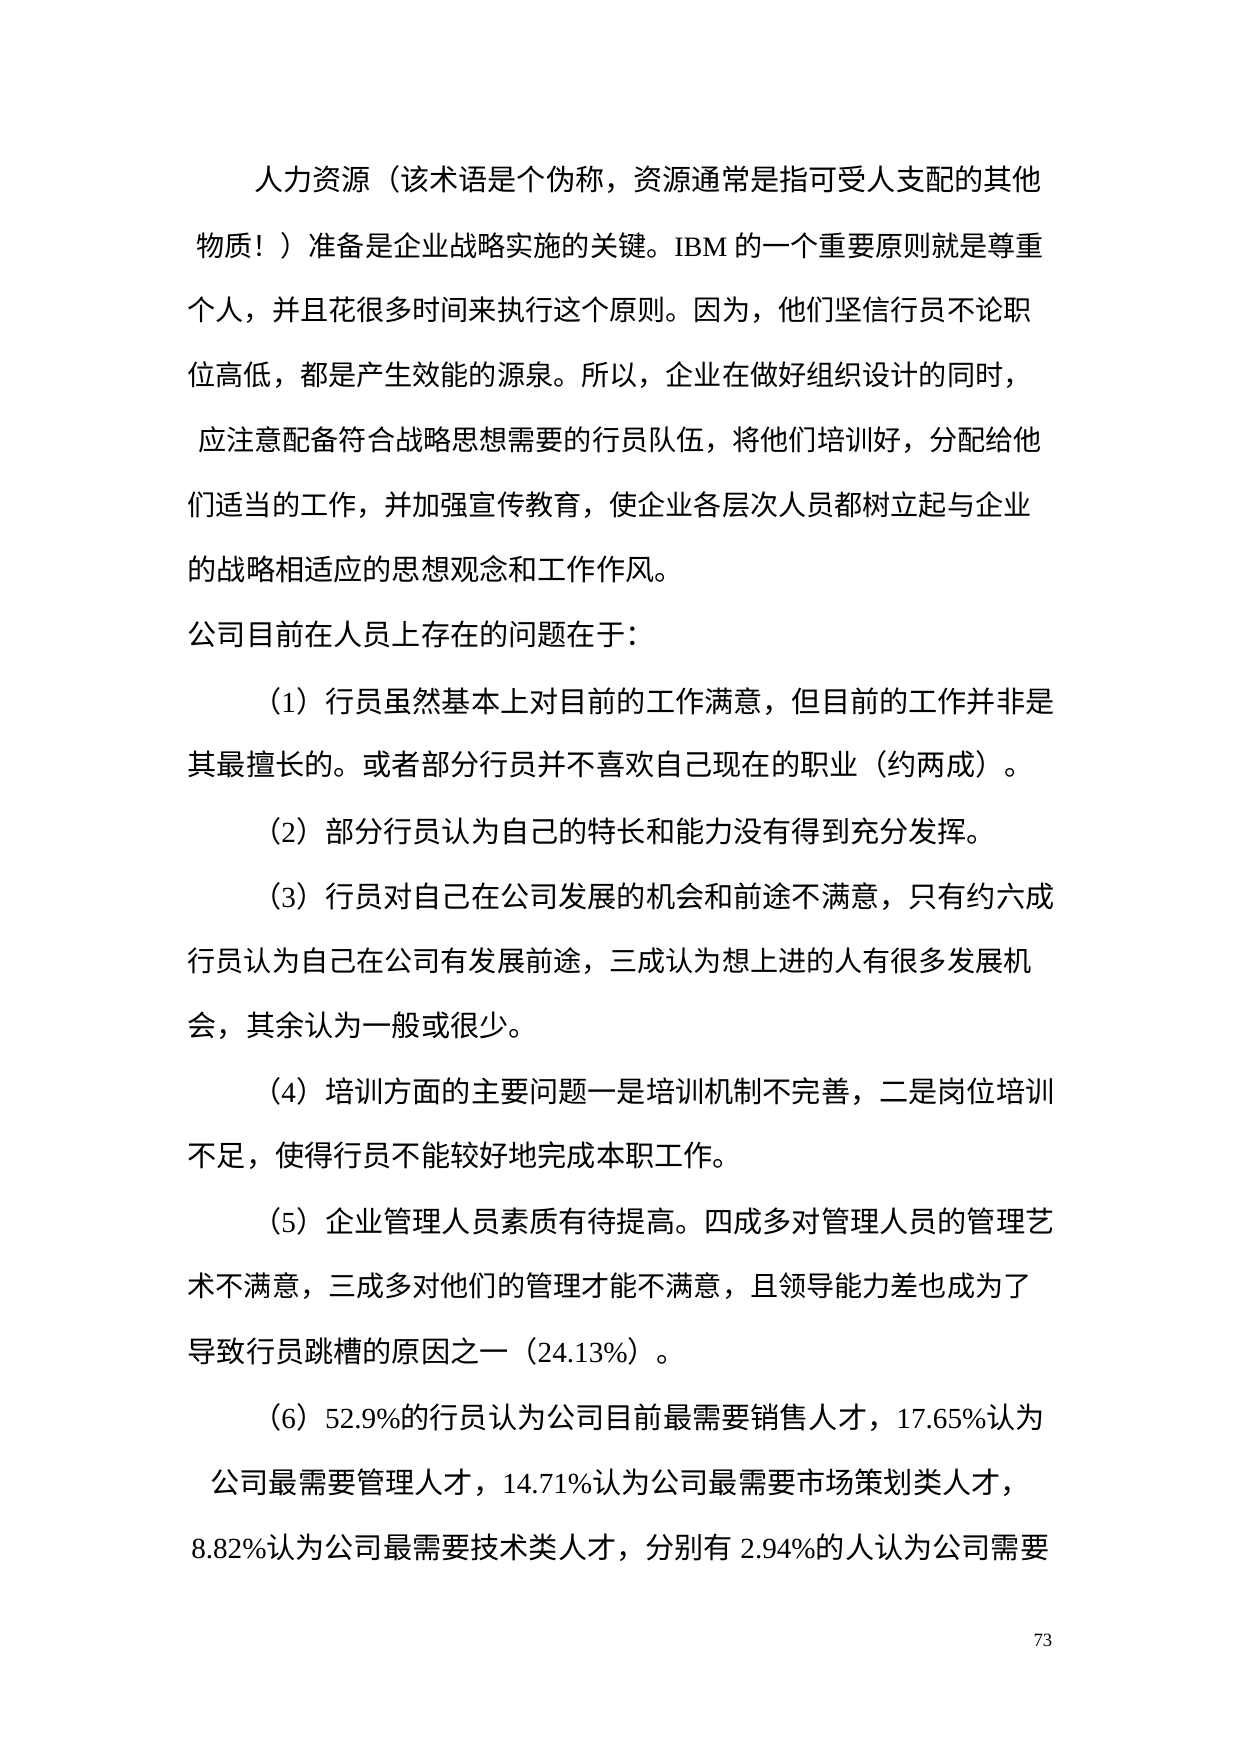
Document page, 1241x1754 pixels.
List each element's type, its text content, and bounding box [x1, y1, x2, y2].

text 物质！）准备是企业战略实施的关键。IBM 的一个重要原则就是尊重 [150, 229, 1090, 263]
text 8.82%认为公司最需要技术类人才，分别有 2.94%的人认为公司需要 [150, 1530, 1090, 1565]
text 导致行员跳槽的原因之一（24.13%）。 [187, 1334, 1090, 1370]
text （4）培训方面的主要问题一是培训机制不完善，二是岗位培训 [252, 1074, 1090, 1110]
text （5）企业管理人员素质有待提高。四成多对管理人员的管理艺 [252, 1204, 1090, 1240]
text 位高低，都是产生效能的源泉。所以，企业在做好组织设计的同时， [187, 360, 1090, 392]
text 行员认为自己在公司有发展前途，三成认为想上进的人有很多发展机 [187, 945, 1090, 977]
text （1）行员虽然基本上对目前的工作满意，但目前的工作并非是 [252, 684, 1090, 719]
text 的战略相适应的思想观念和工作作风。 [187, 554, 1090, 587]
text （3）行员对自己在公司发展的机会和前途不满意，只有约六成 [252, 879, 1090, 915]
text 们适当的工作，并加强宣传教育，使企业各层次人员都树立起与企业 [187, 490, 1090, 522]
text 公司目前在人员上存在的问题在于： [187, 619, 1090, 652]
text 其最擅长的。或者部分行员并不喜欢自己现在的职业（约两成）。 [187, 749, 1090, 782]
text （6）52.9%的行员认为公司目前最需要销售人才，17.65%认为 [252, 1400, 1090, 1435]
text 应注意配备符合战略思想需要的行员队伍，将他们培训好，分配给他 [150, 425, 1090, 457]
text 公司最需要管理人才，14.71%认为公司最需要市场策划类人才， [150, 1465, 1090, 1500]
text 人力资源（该术语是个伪称，资源通常是指可受人支配的其他 [254, 163, 1090, 197]
text 会，其余认为一般或很少。 [187, 1009, 1090, 1043]
text （2）部分行员认为自己的特长和能力没有得到充分发挥。 [252, 814, 1090, 849]
text 术不满意，三成多对他们的管理才能不满意，且领导能力差也成为了 [187, 1271, 1090, 1303]
text 73 [1033, 1628, 1090, 1650]
text 不足，使得行员不能较好地完成本职工作。 [187, 1139, 1090, 1173]
text 个人，并且花很多时间来执行这个原则。因为，他们坚信行员不论职 [187, 295, 1090, 327]
